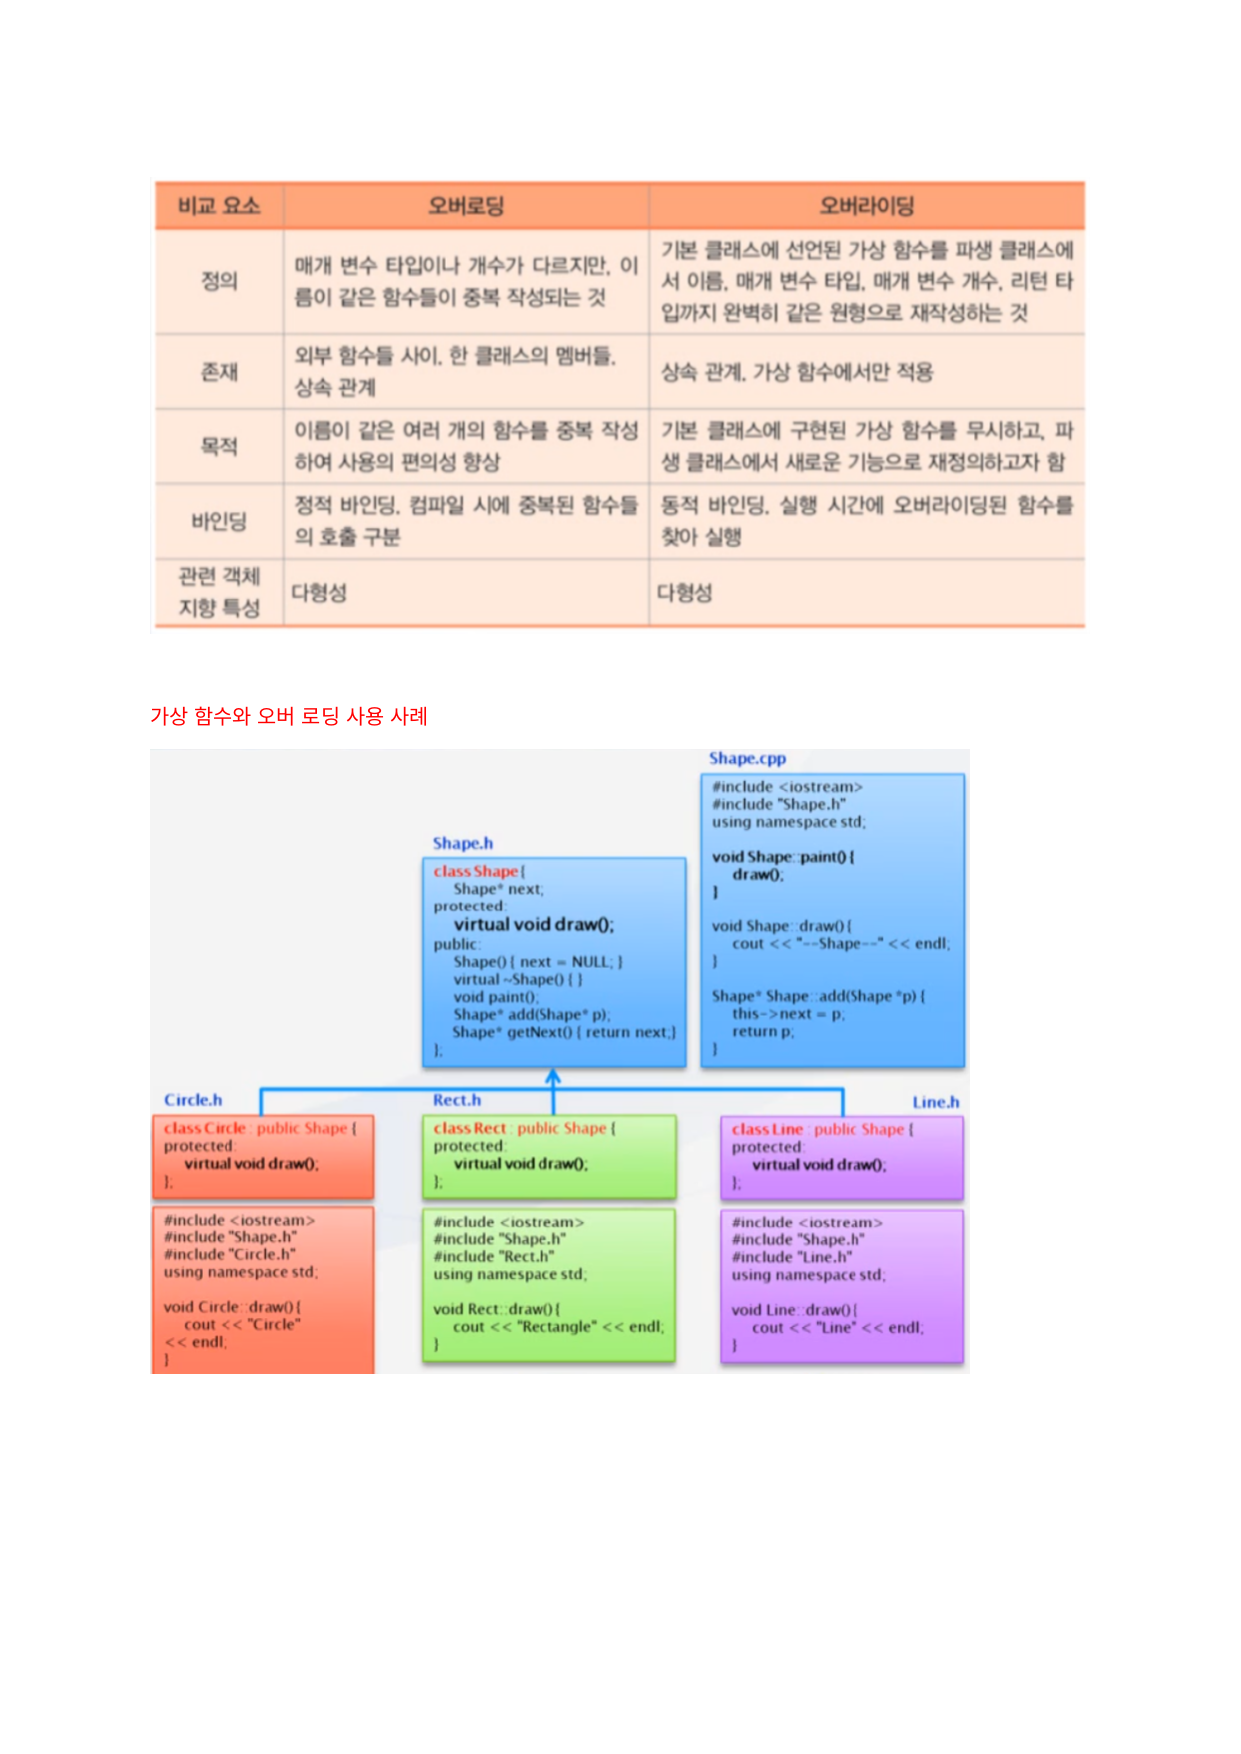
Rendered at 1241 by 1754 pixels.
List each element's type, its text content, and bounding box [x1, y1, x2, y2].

picture [150, 177, 1091, 634]
text 가상 함수와 오버 로딩 사용 사례 [150, 700, 1090, 730]
picture [150, 749, 970, 1374]
